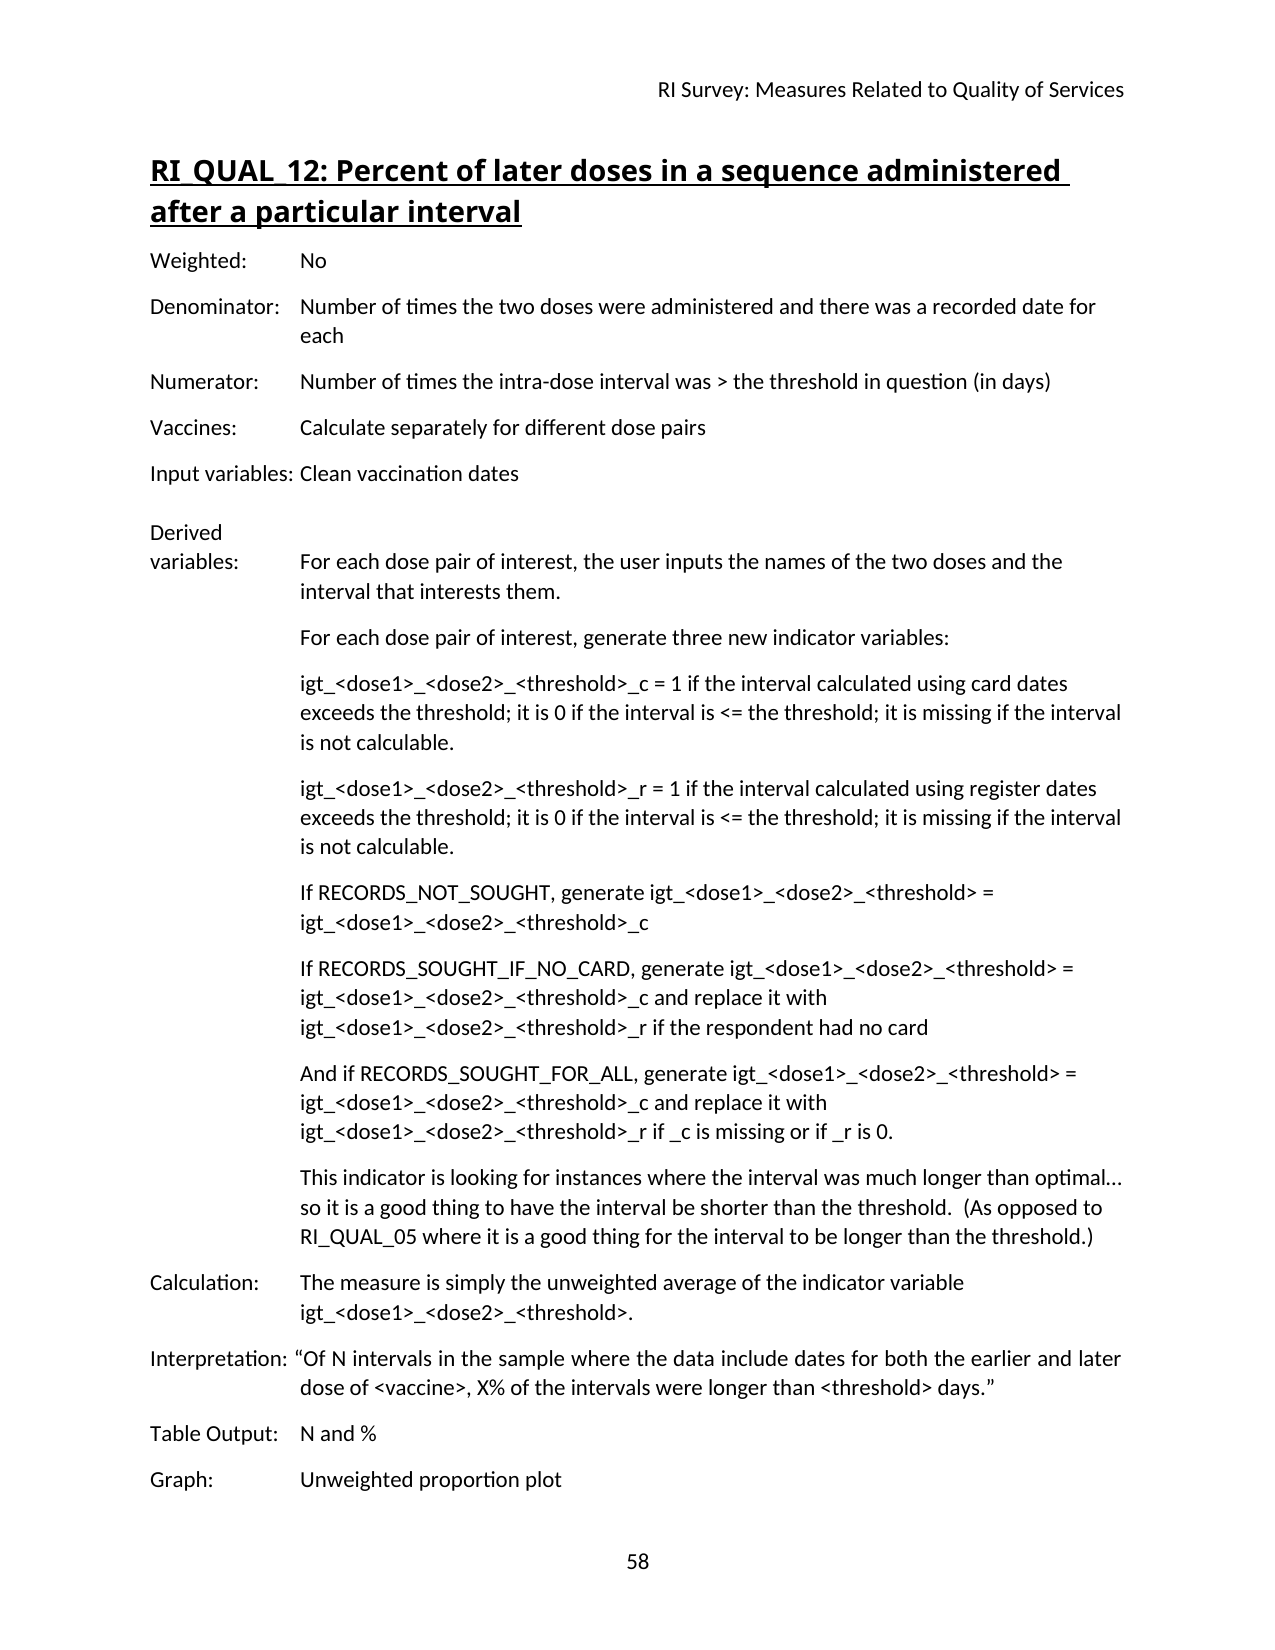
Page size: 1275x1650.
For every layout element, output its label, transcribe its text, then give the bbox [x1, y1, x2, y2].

text Derived [150, 518, 1125, 546]
text igt_<dose1>_<dose2>_<threshold>_r = 1 if the interval calculated using register dates exceeds the threshold; it is 0 if the interval is <= the threshold; it is missing if the interval is not calculable. [150, 774, 1125, 861]
text variables: For each dose pair of interest, the user inputs the names of the two doses and the interval that interests them. [150, 547, 1125, 605]
text If RECORDS_NOT_SOUGHT, generate igt_<dose1>_<dose2>_<threshold> = igt_<dose1>_<dose2>_<threshold>_c [300, 878, 1125, 936]
text For each dose pair of interest, generate three new indicator variables: [150, 623, 1125, 651]
text Calculation: The measure is simply the unweighted average of the indicator variable igt_<dose1>_<dose2>_<threshold>. [150, 1268, 1125, 1326]
text Input variables: Clean vaccination dates [150, 459, 1125, 487]
text Table Output: N and % [150, 1419, 1125, 1447]
text Numerator: Number of times the intra-dose interval was > the threshold in question (in days) [150, 367, 1125, 395]
text Vaccines: Calculate separately for different dose pairs [150, 413, 1125, 441]
text If RECORDS_SOUGHT_IF_NO_CARD, generate igt_<dose1>_<dose2>_<threshold> = igt_<dose1>_<dose2>_<threshold>_c and replace it with igt_<dose1>_<dose2>_<threshold>_r if the respondent had no card [300, 954, 1125, 1041]
text Denominator: Number of times the two doses were administered and there was a recorded date for each [150, 292, 1125, 349]
text Graph: Unweighted proportion plot [150, 1465, 1125, 1493]
text Interpretation: “Of N intervals in the sample where the data include dates for both the earlier and later dose of <vaccine>, X% of the intervals were longer than <threshold> days.” [150, 1344, 1125, 1401]
text igt_<dose1>_<dose2>_<threshold>_c = 1 if the interval calculated using card dates exceeds the threshold; it is 0 if the interval is <= the threshold; it is missing if the interval is not calculable. [150, 669, 1125, 756]
text Weighted: No [150, 246, 1125, 274]
text This indicator is looking for instances where the interval was much longer than optimal…so it is a good thing to have the interval be shorter than the threshold. (As opposed to RI_QUAL_05 where it is a good thing for the interval to be longer than the threshold.) [300, 1163, 1125, 1250]
text And if RECORDS_SOUGHT_FOR_ALL, generate igt_<dose1>_<dose2>_<threshold> = igt_<dose1>_<dose2>_<threshold>_c and replace it with igt_<dose1>_<dose2>_<threshold>_r if _c is missing or if _r is 0. [300, 1059, 1125, 1146]
subtitle RI_QUAL_12: Percent of later doses in a sequence administered after a particular interval [150, 150, 1125, 231]
